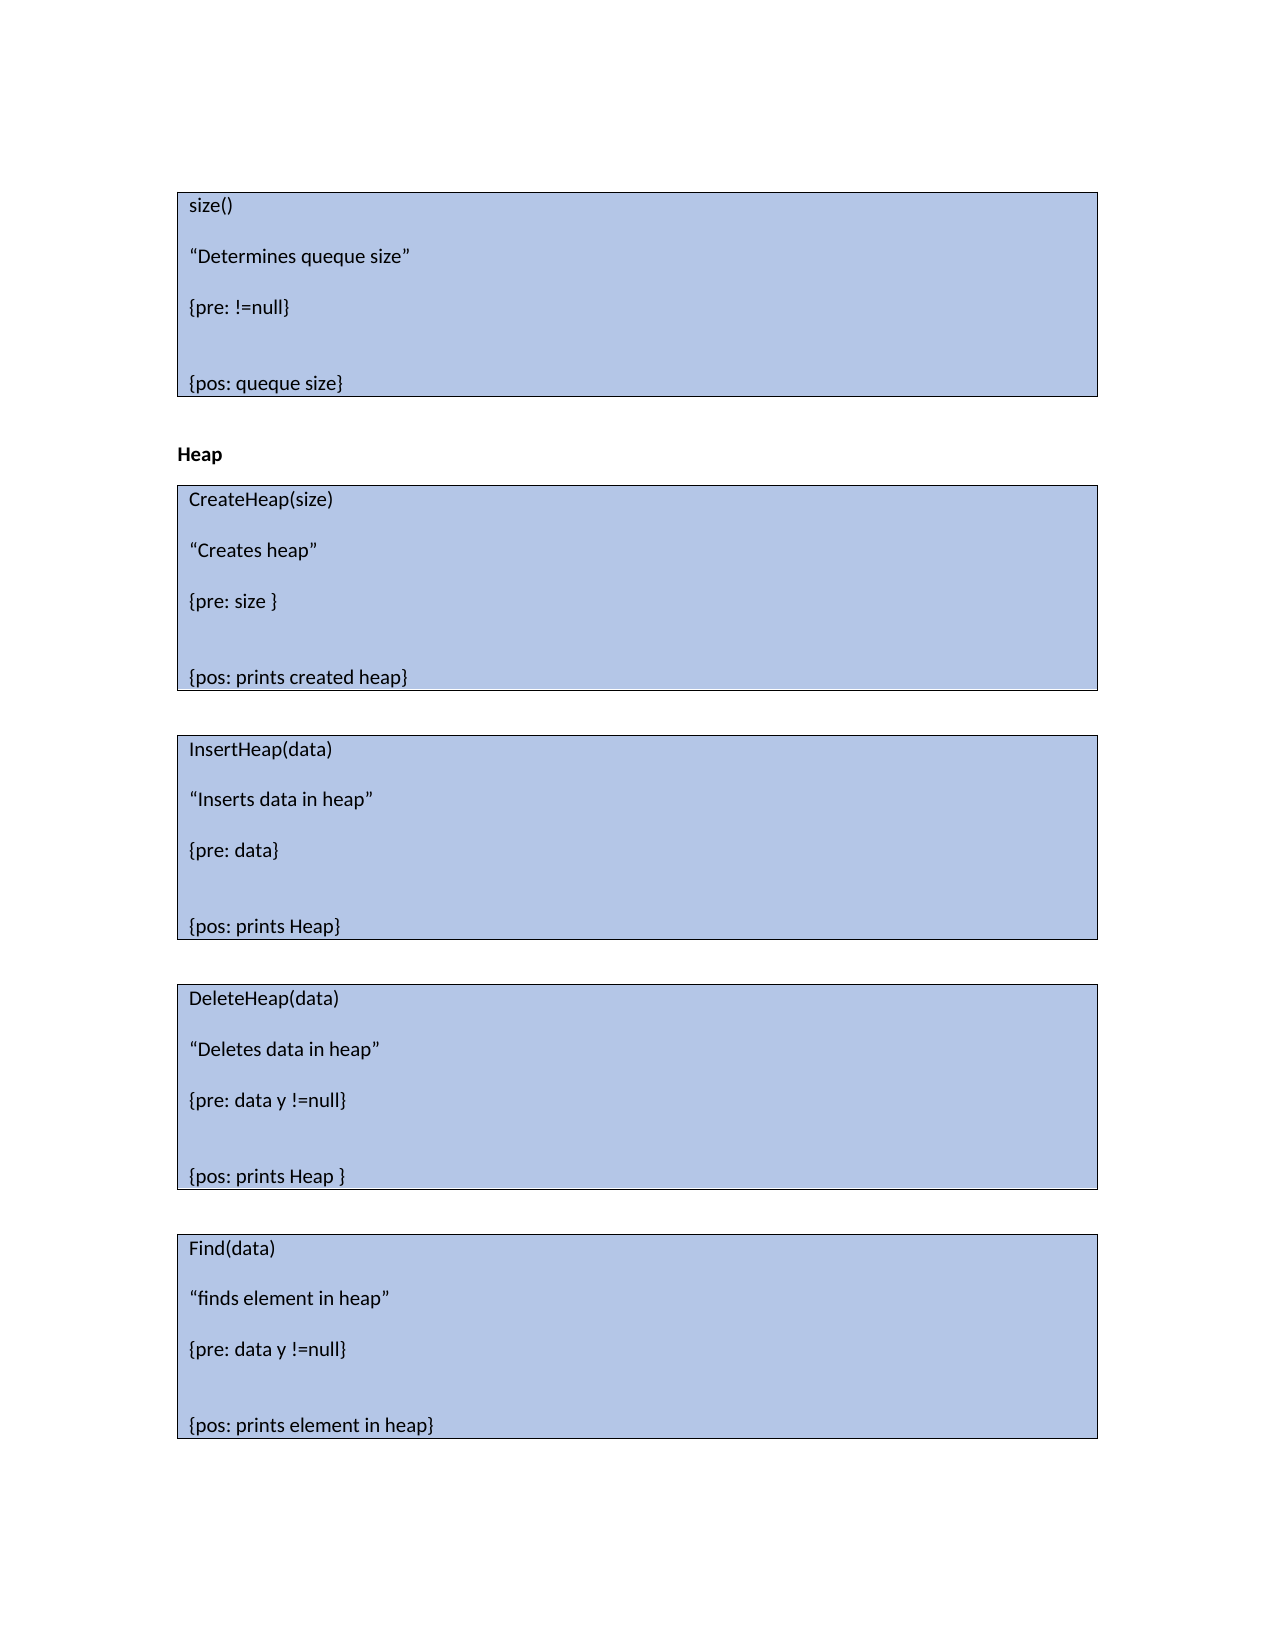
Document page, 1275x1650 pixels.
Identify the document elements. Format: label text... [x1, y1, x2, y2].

table_header size() “Determines queque size” {pre: !=null} {pos: queque size} [178, 193, 1097, 396]
table_header CreateHeap(size) “Creates heap” {pre: size } {pos: prints created heap} [178, 486, 1097, 689]
table_header DeleteHeap(data) “Deletes data in heap” {pre: data y !=null} {pos: prints Heap } [178, 985, 1097, 1188]
text Heap [177, 441, 1098, 467]
table_header InsertHeap(data) “Inserts data in heap” {pre: data} {pos: prints Heap} [178, 736, 1097, 939]
table_header Find(data) “finds element in heap” {pre: data y !=null} {pos: prints element in heap} [178, 1235, 1097, 1438]
